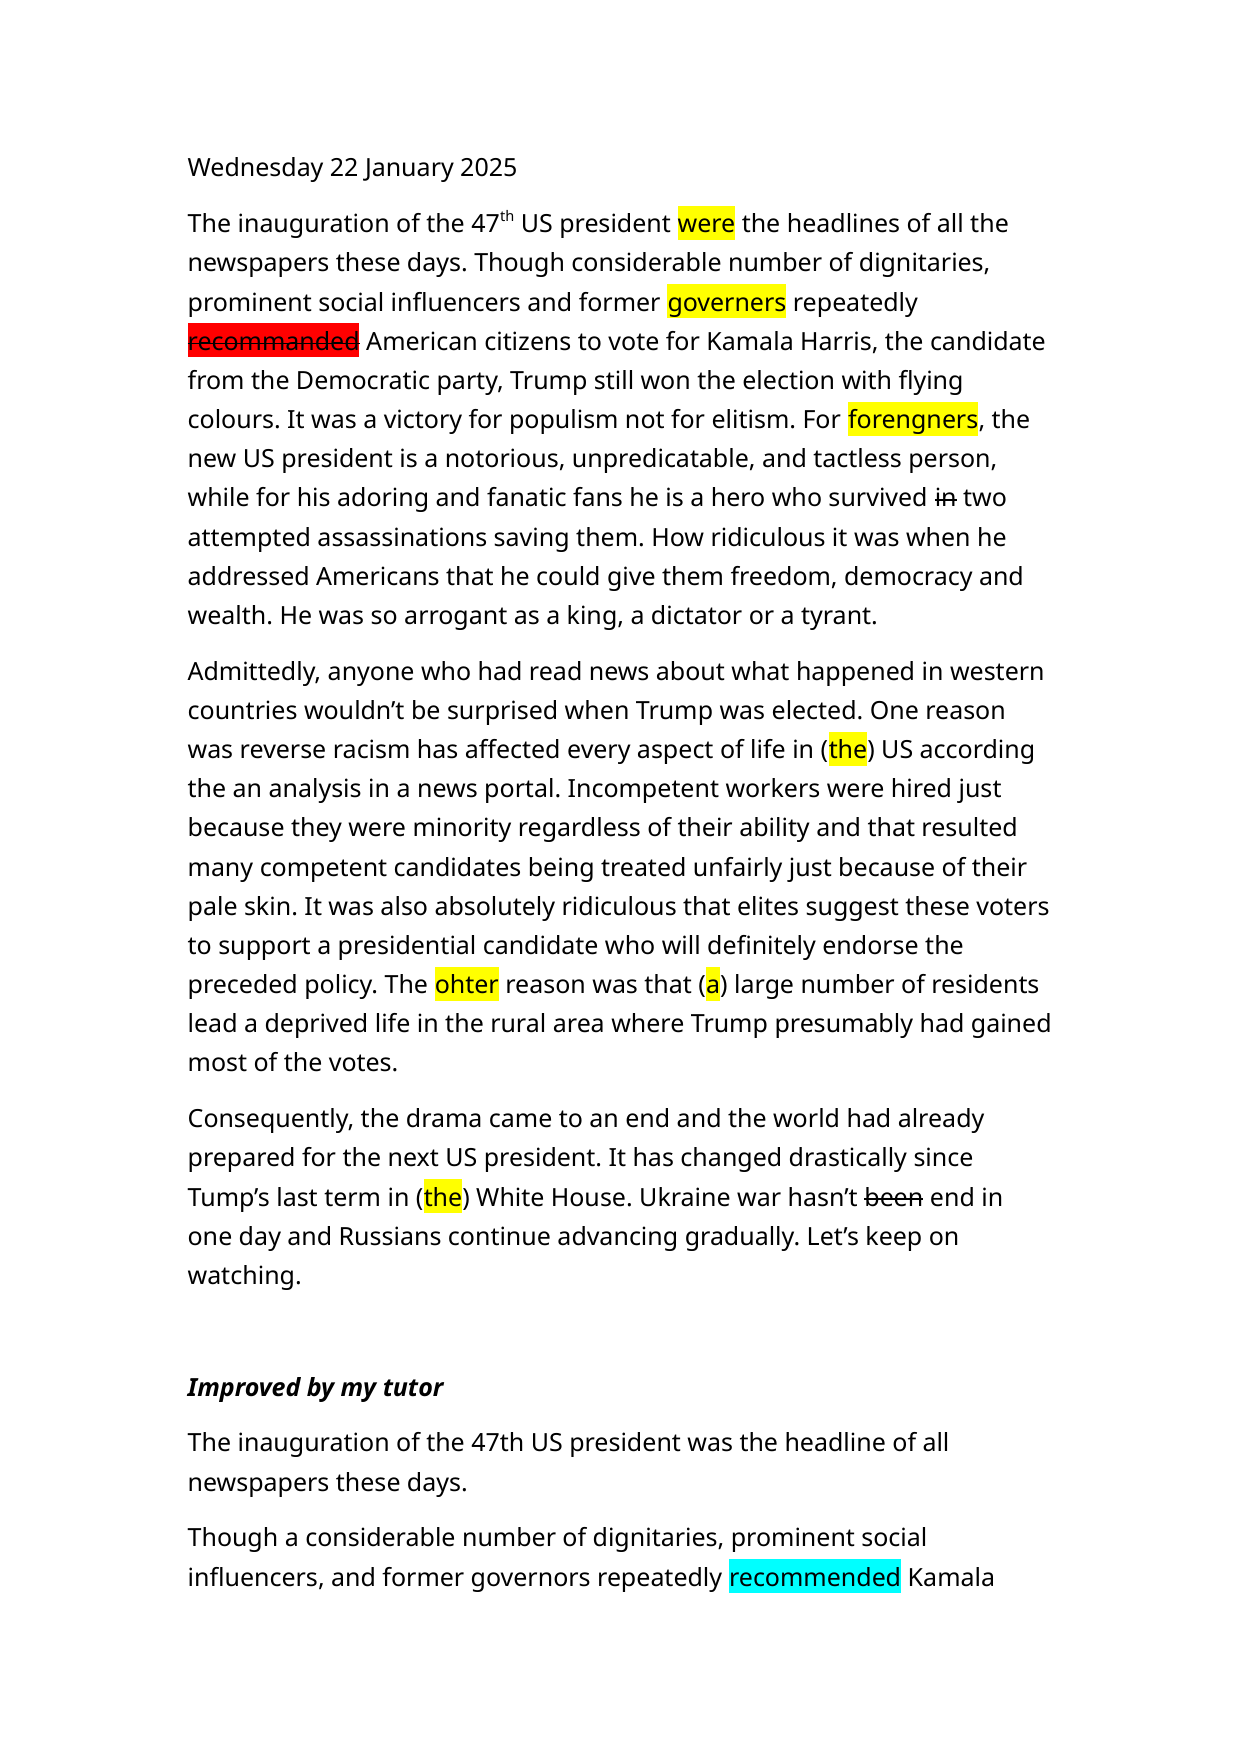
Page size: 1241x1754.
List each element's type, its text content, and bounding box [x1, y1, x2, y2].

text Wednesday 22 January 2025 [187, 150, 1053, 184]
text The inauguration of the 47th US president was the headline of all newspapers these days. [187, 1425, 1053, 1498]
text The inauguration of the 47th US president were the headlines of all the newspapers these days. Though considerable number of dignitaries, prominent social influencers and former governers repeatedly recommanded American citizens to vote for Kamala Harris, the candidate from the Democratic party, Trump still won the election with flying colours. It was a victory for populism not for elitism. For forengners, the new US president is a notorious, unpredicatable, and tactless person, while for his adoring and fanatic fans he is a hero who survived in two attempted assassinations saving them. How ridiculous it was when he addressed Americans that he could give them freedom, democracy and wealth. He was so arrogant as a king, a dictator or a tyrant. [187, 206, 1053, 632]
text Consequently, the drama came to an end and the world had already prepared for the next US president. It has changed drastically since Tump’s last term in (the) White House. Ukraine war hasn’t been end in one day and Russians continue advancing gradually. Let’s keep on watching. [187, 1101, 1053, 1292]
text Admittedly, anyone who had read news about what happened in western countries wouldn’t be surprised when Trump was elected. One reason was reverse racism has affected every aspect of life in (the) US according the an analysis in a news portal. Incompetent workers were hired just because they were minority regardless of their ability and that resulted many competent candidates being treated unfairly just because of their pale skin. It was also absolutely ridiculous that elites suggest these voters to support a presidential candidate who will definitely endorse the preceded policy. The ohter reason was that (a) large number of residents lead a deprived life in the rural area where Trump presumably had gained most of the votes. [187, 653, 1053, 1079]
text Improved by my tutor [187, 1369, 1053, 1403]
